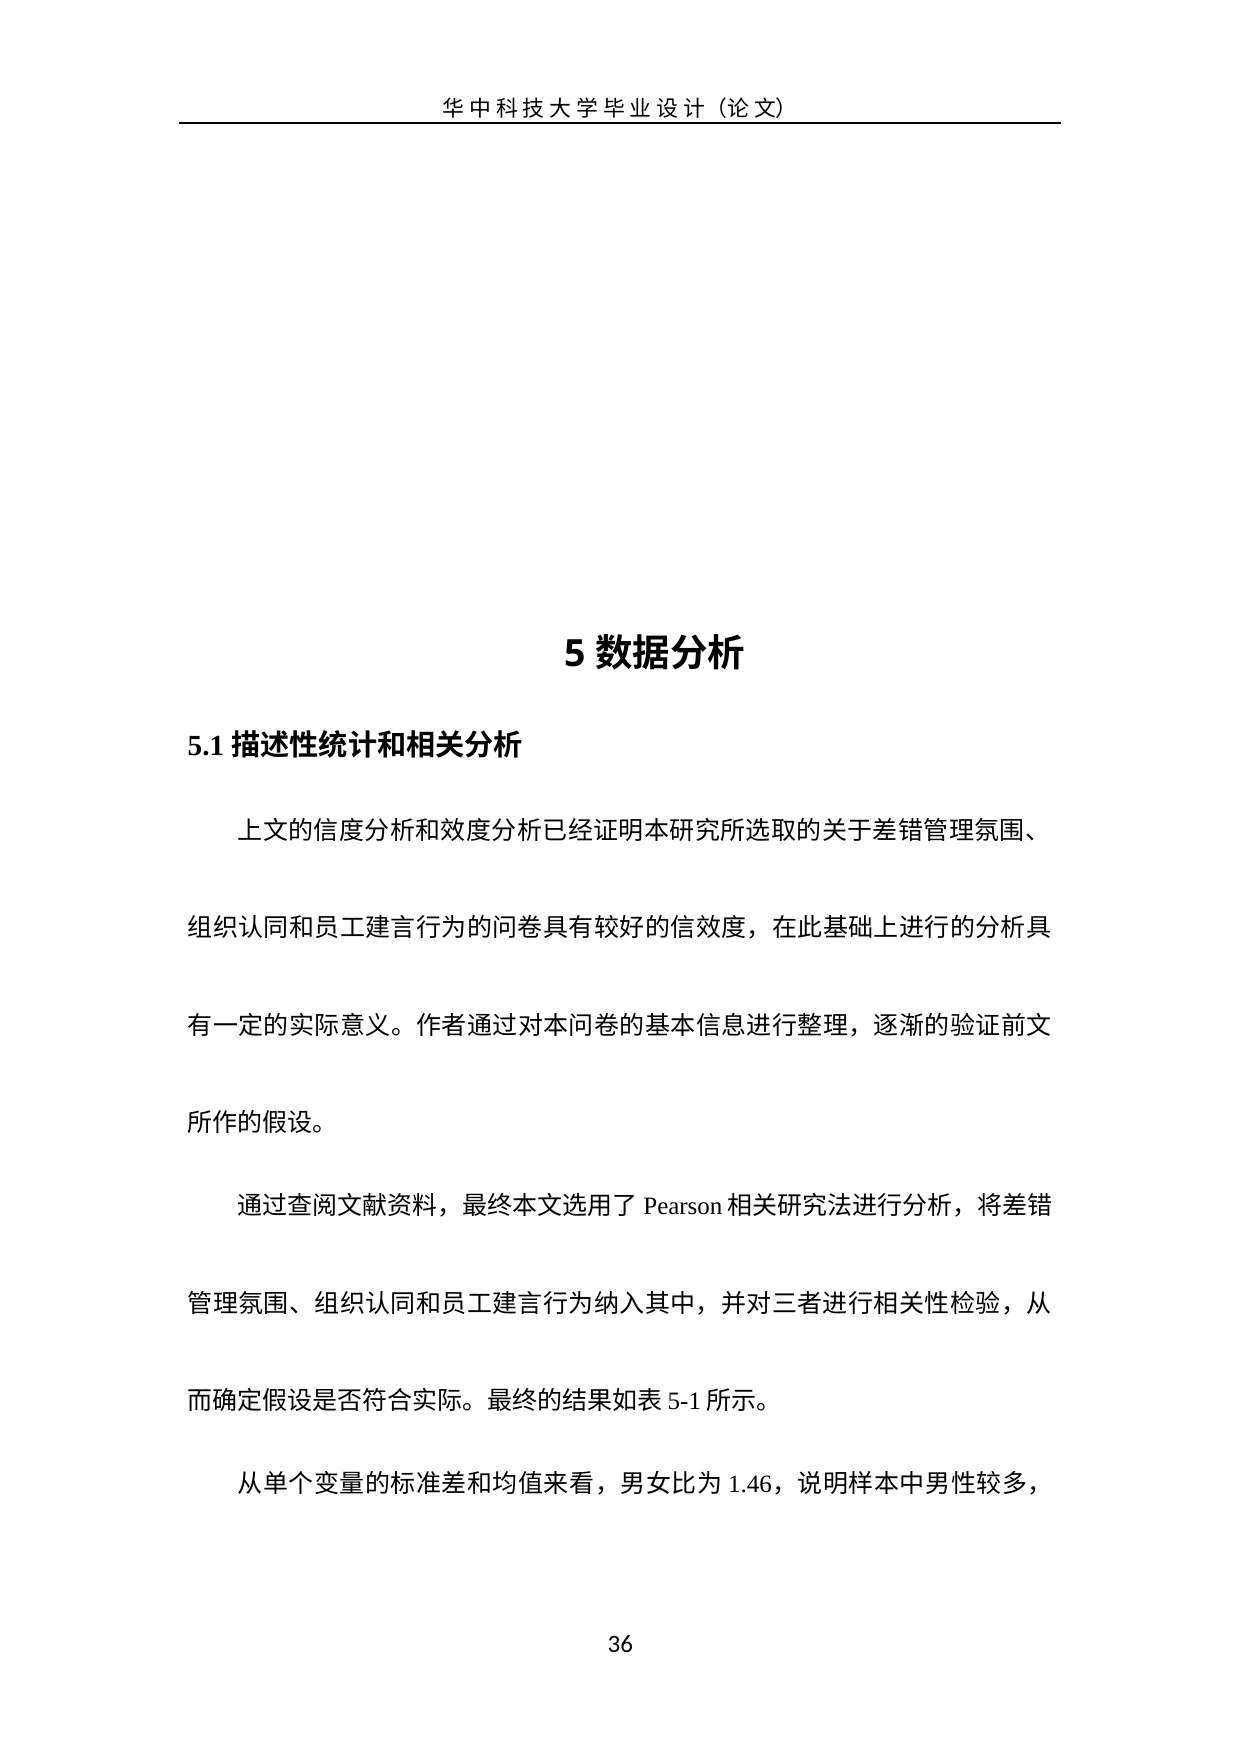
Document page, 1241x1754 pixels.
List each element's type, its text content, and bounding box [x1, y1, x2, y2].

subtitle 5 数据分析 [187, 617, 1053, 682]
subtitle 5.1 描述性统计和相关分析 [187, 710, 1053, 775]
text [187, 1449, 1053, 1514]
text 上文的信度分析和效度分析已经证明本研究所选取的关于差错管理氛围、组织认同和员工建言行为的问卷具有较好的信效度，在此基础上进行的分析具有一定的实际意义。作者通过对本问卷的基本信息进行整理，逐渐的验证前文所作的假设。 [187, 796, 1053, 1153]
text 通过查阅文献资料，最终本文选用了Pearson相关研究法进行分析，将差错管理氛围、组织认同和员工建言行为纳入其中，并对三者进行相关性检验，从而确定假设是否符合实际。最终的结果如表5-1所示。 [187, 1171, 1053, 1431]
